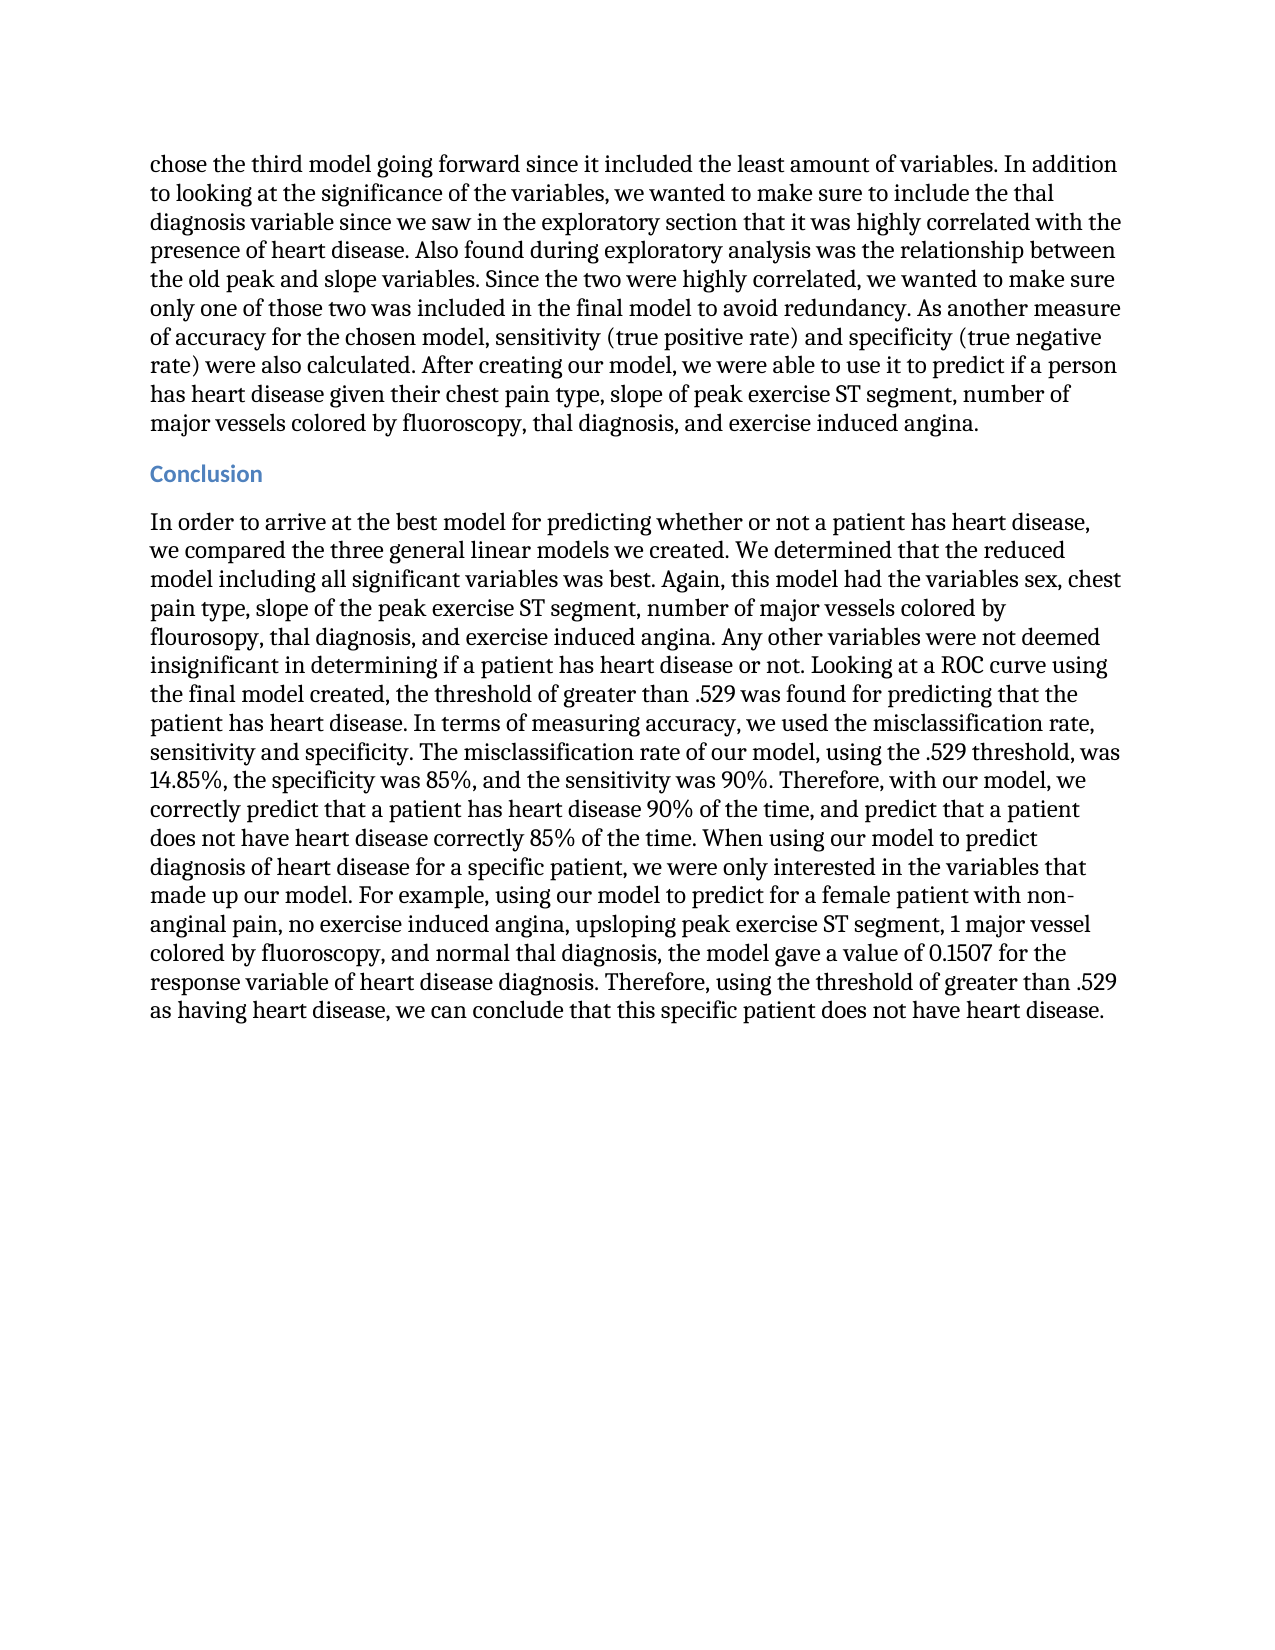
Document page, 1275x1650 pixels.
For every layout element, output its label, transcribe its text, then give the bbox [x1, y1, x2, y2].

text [150, 150, 1125, 437]
text In order to arrive at the best model for predicting whether or not a patient has heart disease, we compared the three general linear models we created. We determined that the reduced model including all significant variables was best. Again, this model had the variables sex, chest pain type, slope of the peak exercise ST segment, number of major vessels colored by flourosopy, thal diagnosis, and exercise induced angina. Any other variables were not deemed insignificant in determining if a patient has heart disease or not. Looking at a ROC curve using the final model created, the threshold of greater than .529 was found for predicting that the patient has heart disease. In terms of measuring accuracy, we used the misclassification rate, sensitivity and specificity. The misclassification rate of our model, using the .529 threshold, was 14.85%, the specificity was 85%, and the sensitivity was 90%. Therefore, with our model, we correctly predict that a patient has heart disease 90% of the time, and predict that a patient does not have heart disease correctly 85% of the time. When using our model to predict diagnosis of heart disease for a specific patient, we were only interested in the variables that made up our model. For example, using our model to predict for a female patient with non-anginal pain, no exercise induced angina, upsloping peak exercise ST segment, 1 major vessel colored by fluoroscopy, and normal thal diagnosis, the model gave a value of 0.1507 for the response variable of heart disease diagnosis. Therefore, using the threshold of greater than .529 as having heart disease, we can conclude that this specific patient does not have heart disease. [150, 508, 1125, 1025]
subtitle Conclusion [150, 458, 1125, 489]
